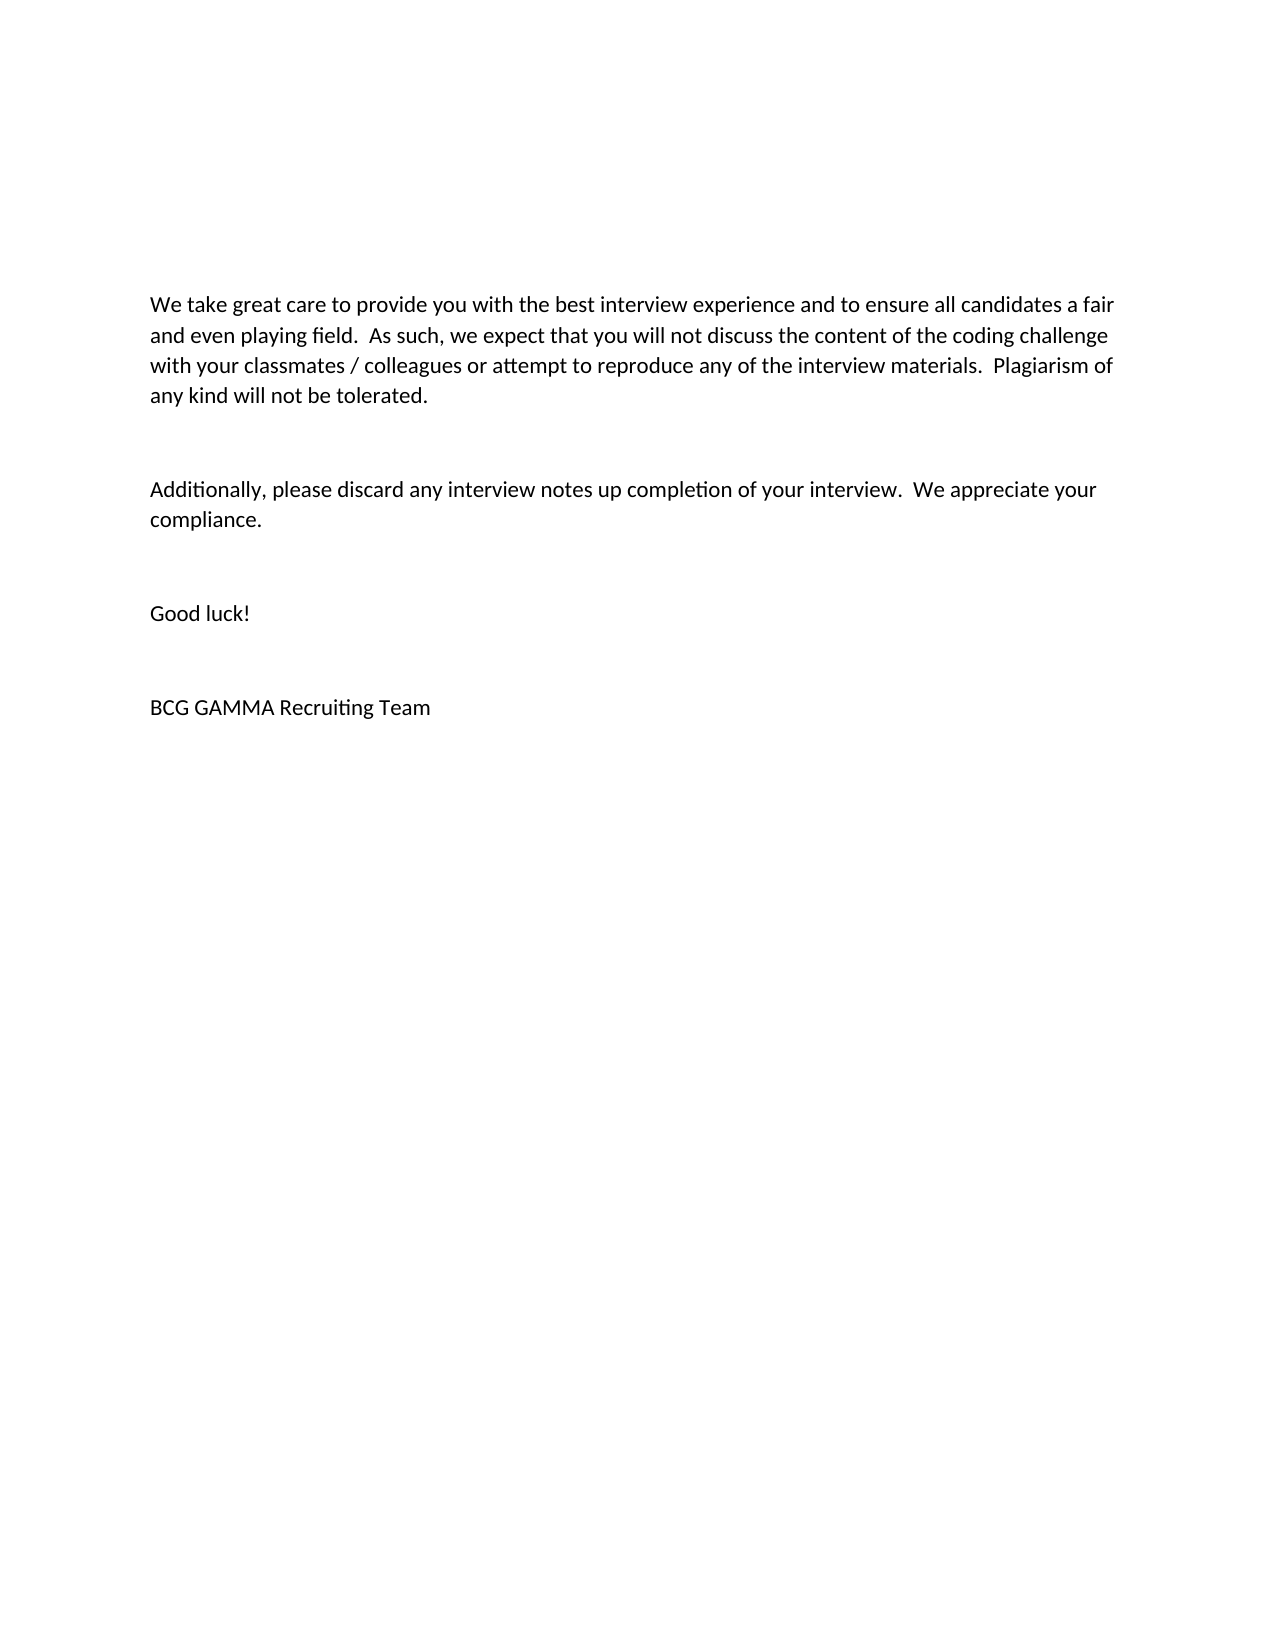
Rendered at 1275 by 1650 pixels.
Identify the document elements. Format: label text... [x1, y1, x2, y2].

text Additionally, please discard any interview notes up completion of your interview. We appreciate your compliance. [150, 475, 1125, 533]
text BCG GAMMA Recruiting Team [150, 693, 1125, 721]
text We take great care to provide you with the best interview experience and to ensure all candidates a fair and even playing field. As such, we expect that you will not discuss the content of the coding challenge with your classmates / colleagues or attempt to reproduce any of the interview materials. Plagiarism of any kind will not be tolerated. [150, 291, 1125, 409]
text Good luck! [150, 599, 1125, 627]
